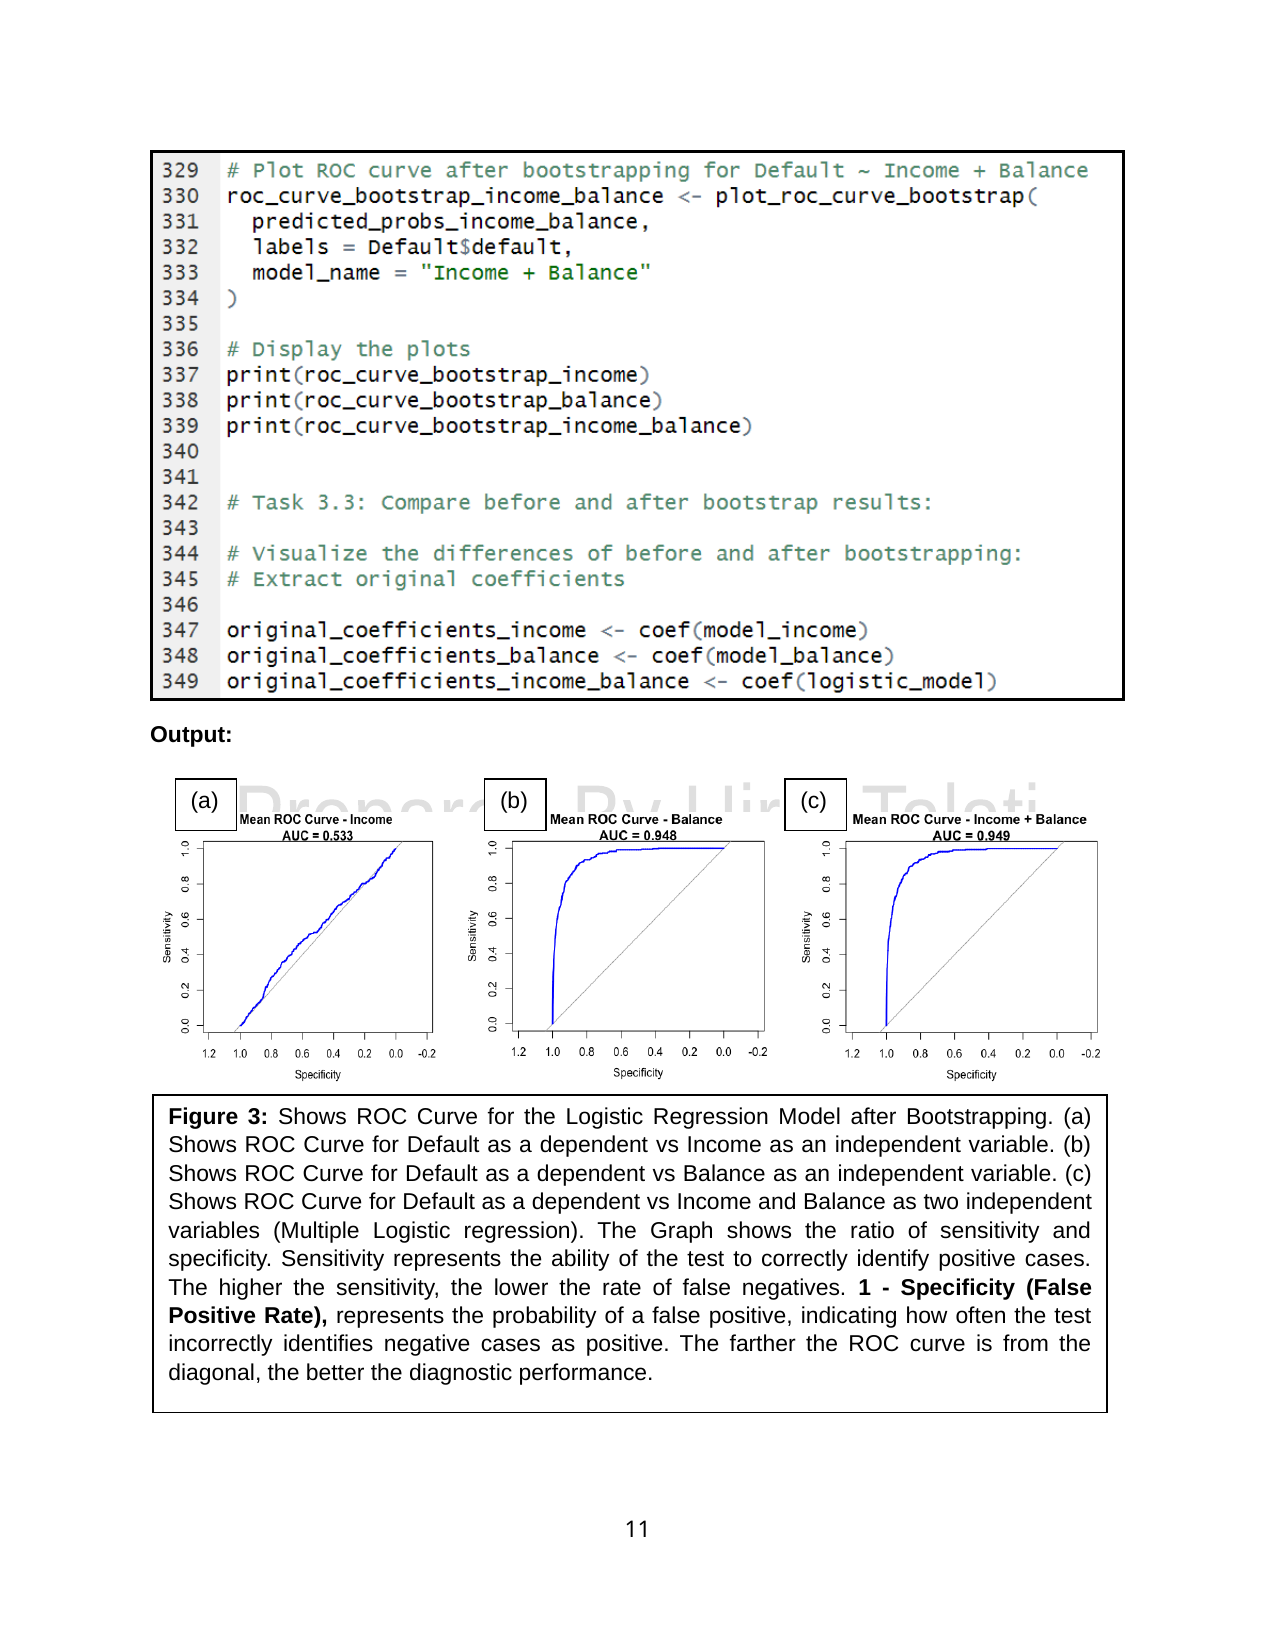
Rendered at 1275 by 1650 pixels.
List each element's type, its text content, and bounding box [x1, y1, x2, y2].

text Output: [150, 721, 1125, 747]
picture [153, 153, 1122, 698]
picture [153, 812, 1125, 1089]
